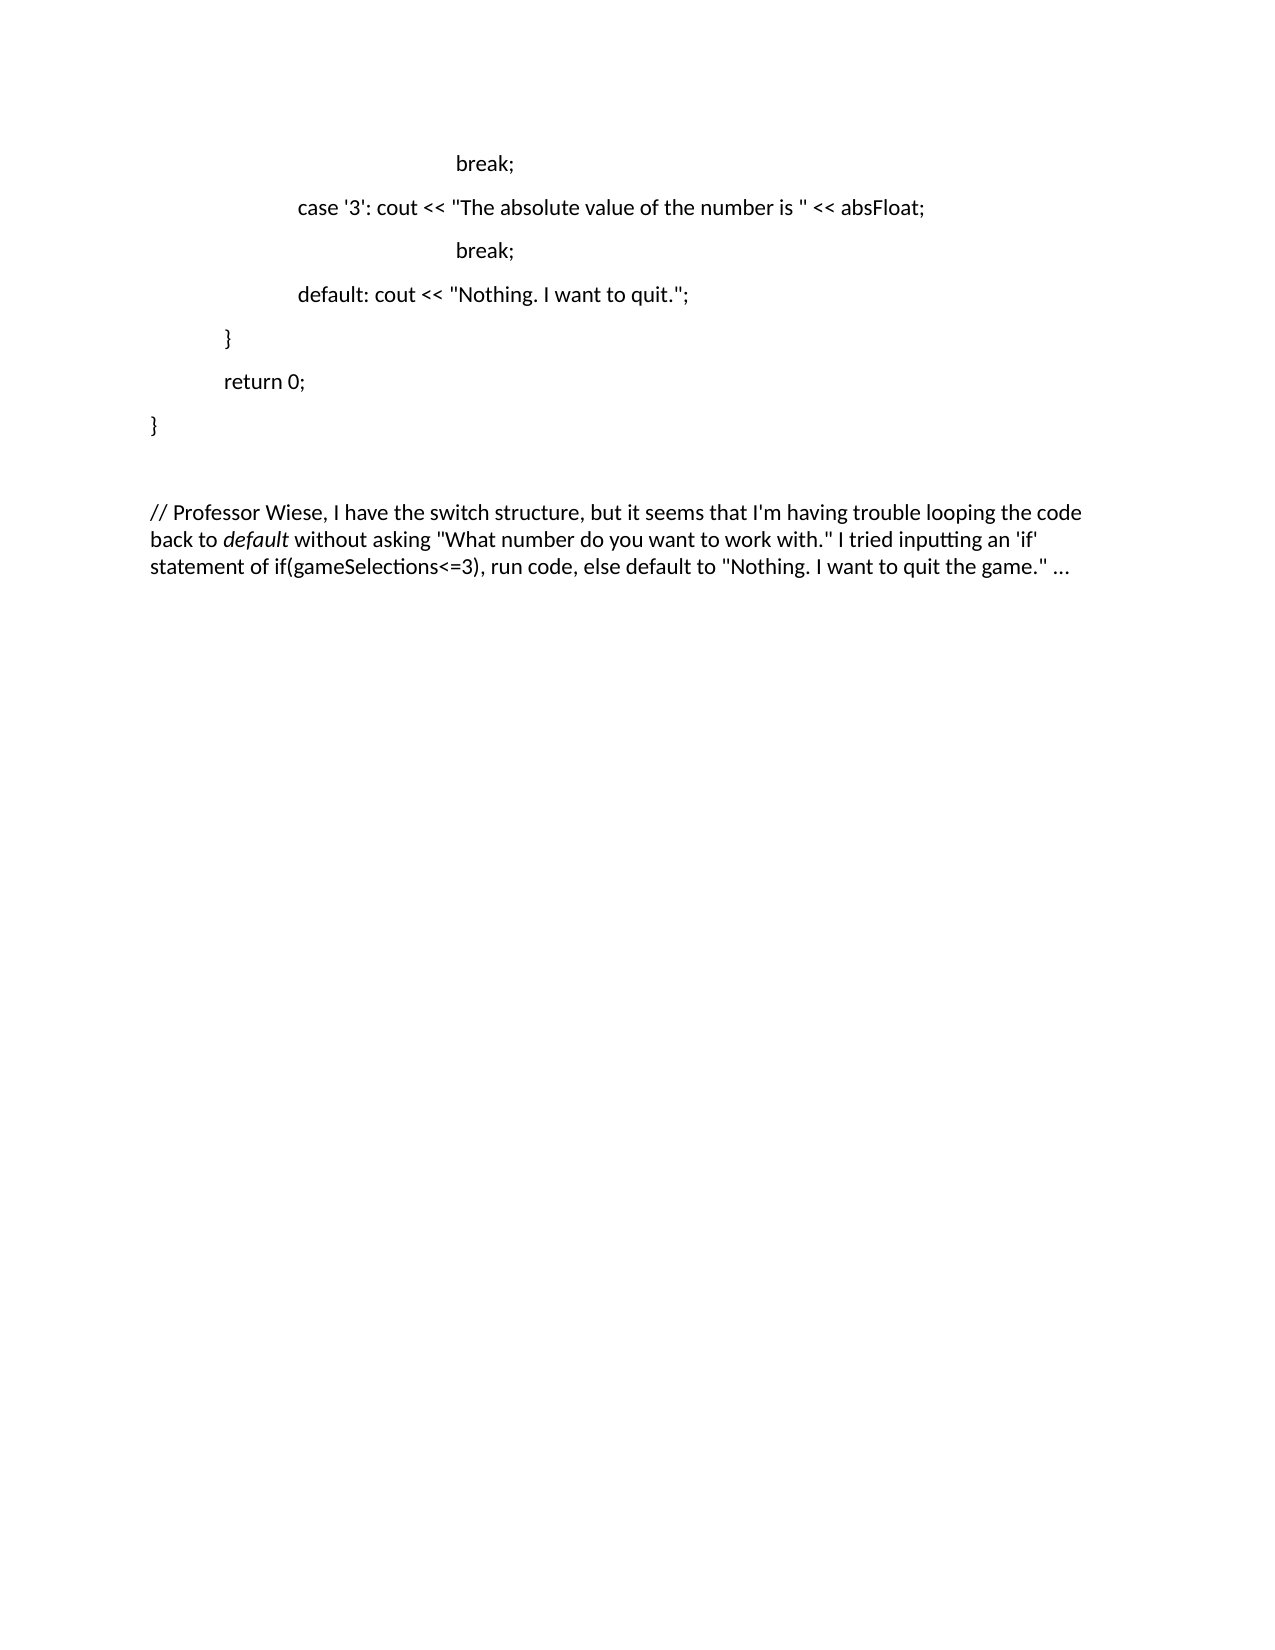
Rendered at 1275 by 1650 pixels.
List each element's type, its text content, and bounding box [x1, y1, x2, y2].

text // Professor Wiese, I have the switch structure, but it seems that I'm having trouble looping the code back to default without asking "What number do you want to work with." I tried inputting an 'if' statement of if(gameSelections<=3), run code, else default to "Nothing. I want to quit the game." ... [150, 499, 1125, 580]
text } [150, 412, 1125, 439]
text break; [150, 150, 1125, 177]
text } [150, 324, 1125, 352]
text break; [150, 237, 1125, 264]
text default: cout << "Nothing. I want to quit."; [150, 281, 1125, 308]
text return 0; [150, 368, 1125, 395]
text case '3': cout << "The absolute value of the number is " << absFloat; [150, 194, 1125, 221]
